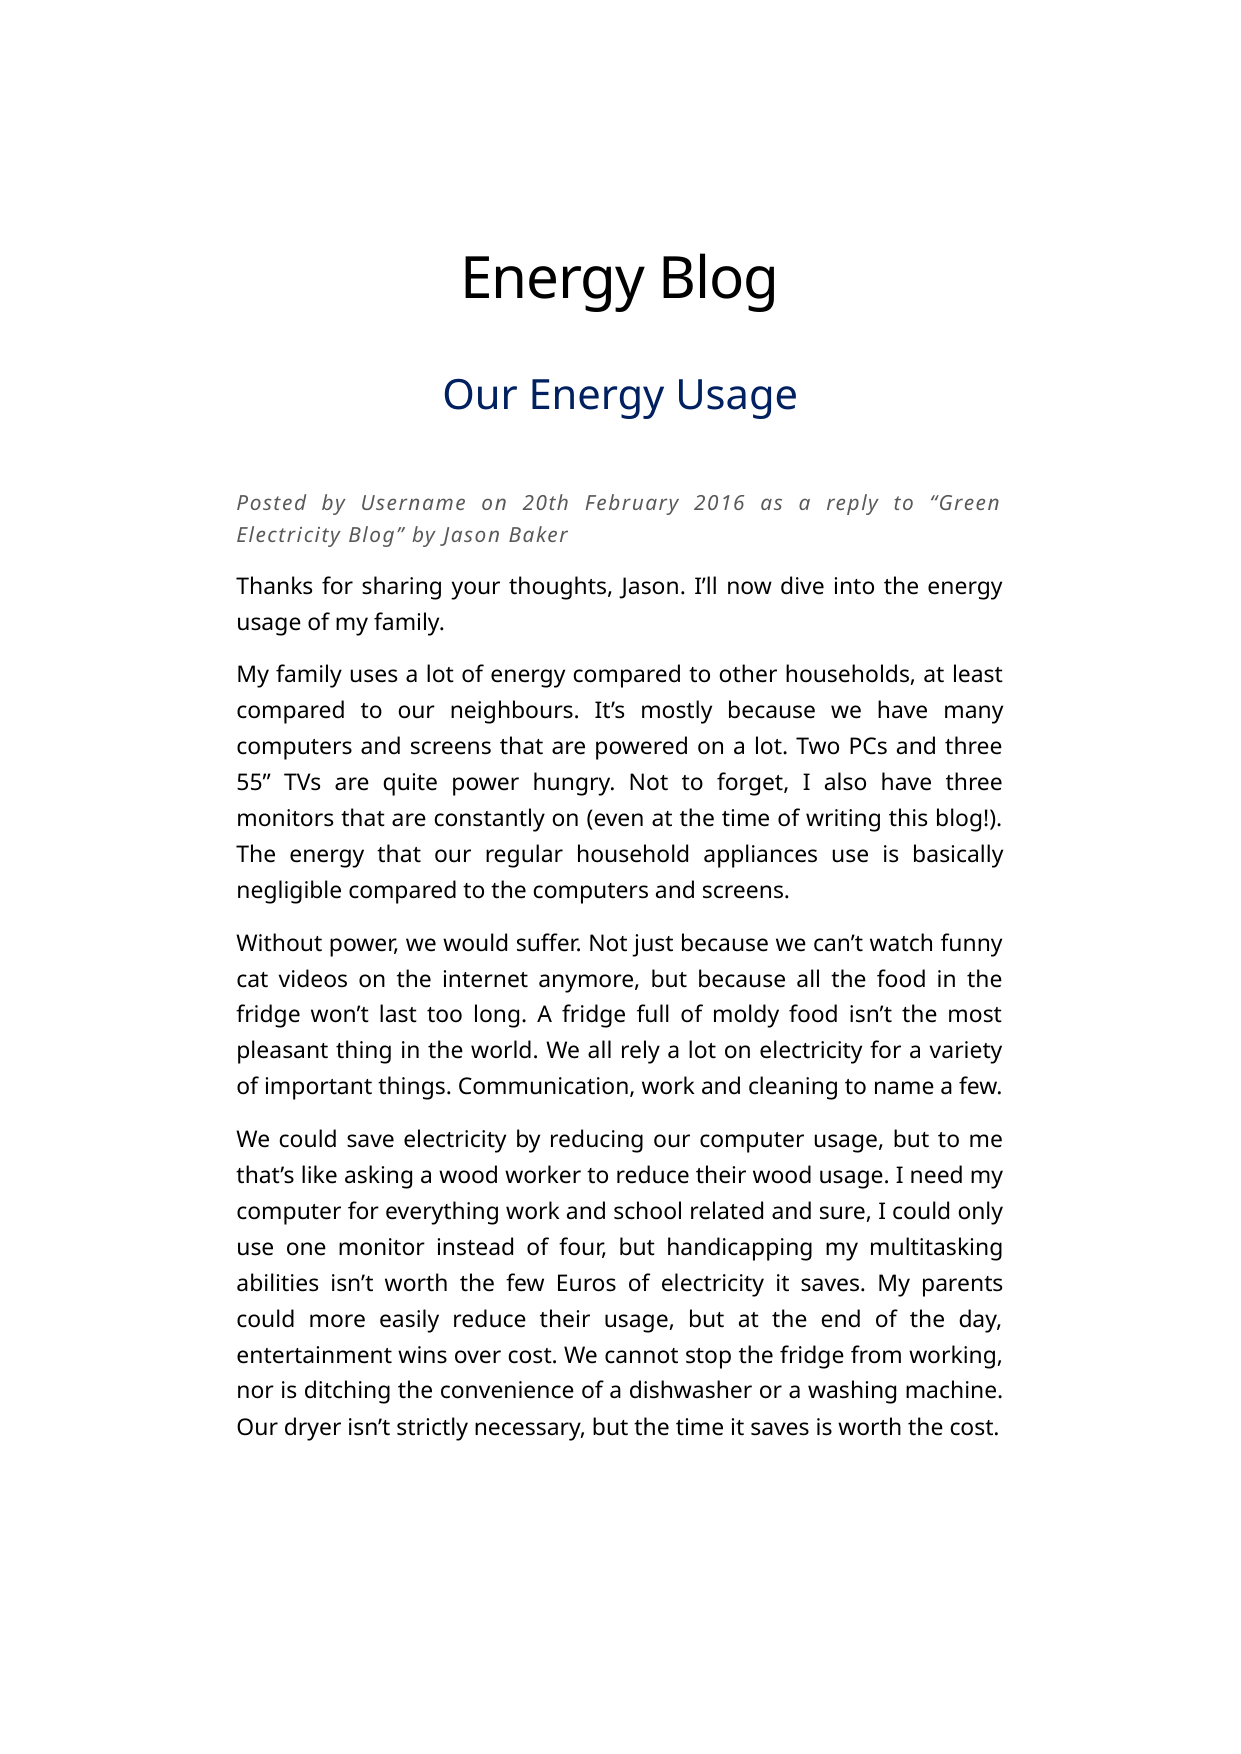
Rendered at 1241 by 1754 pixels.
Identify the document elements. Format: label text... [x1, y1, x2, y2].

text My family uses a lot of energy compared to other households, at least compared to our neighbours. It’s mostly because we have many computers and screens that are powered on a lot. Two PCs and three 55” TVs are quite power hungry. Not to forget, I also have three monitors that are constantly on (even at the time of writing this blog!). The energy that our regular household appliances use is basically negligible compared to the computers and screens. [236, 658, 1004, 905]
subtitle Our Energy Usage [236, 365, 1004, 422]
subtitle Posted by Username on 20th February 2016 as a reply to “Green Electricity Blog” by Jason Baker [236, 488, 1004, 549]
text Thanks for sharing your thoughts, Jason. I’ll now dive into the energy usage of my family. [236, 570, 1004, 637]
text Without power, we would suffer. Not just because we can’t watch funny cat videos on the internet anymore, but because all the food in the fridge won’t last too long. A fridge full of moldy food isn’t the most pleasant thing in the world. We all rely a lot on electricity for a variety of important things. Communication, work and cleaning to name a few. [236, 927, 1004, 1102]
text We could save electricity by reducing our computer usage, but to me that’s like asking a wood worker to reduce their wood usage. I need my computer for everything work and school related and sure, I could only use one monitor instead of four, but handicapping my multitasking abilities isn’t worth the few Euros of electricity it saves. My parents could more easily reduce their usage, but at the end of the day, entertainment wins over cost. We cannot stop the fridge from working, nor is ditching the convenience of a dishwasher or a washing machine. Our dryer isn’t strictly necessary, but the time it saves is worth the cost. [236, 1123, 1004, 1442]
title Energy Blog [236, 236, 1004, 316]
